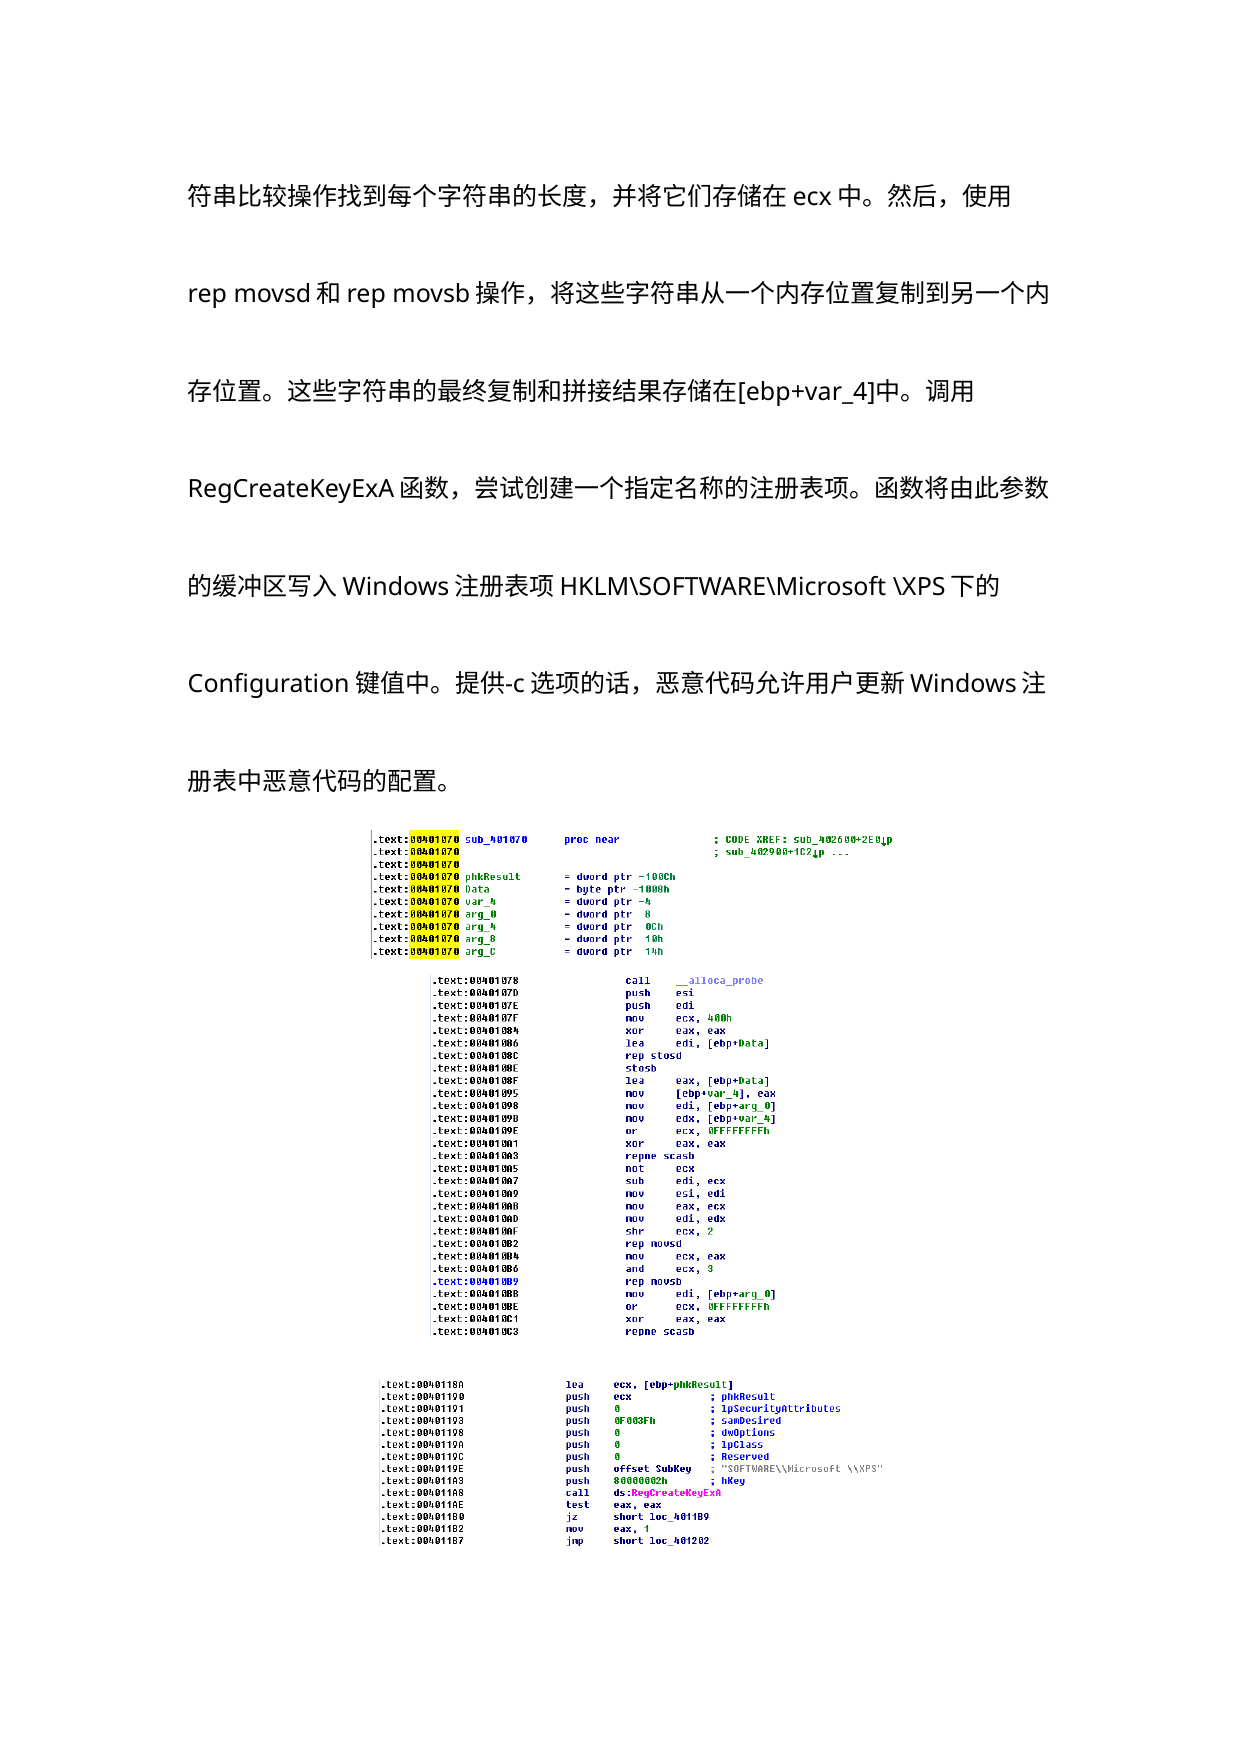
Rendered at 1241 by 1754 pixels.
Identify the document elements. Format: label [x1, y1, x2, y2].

list [187, 162, 1053, 812]
picture [430, 975, 854, 1336]
picture [370, 830, 914, 959]
picture [379, 1380, 905, 1546]
